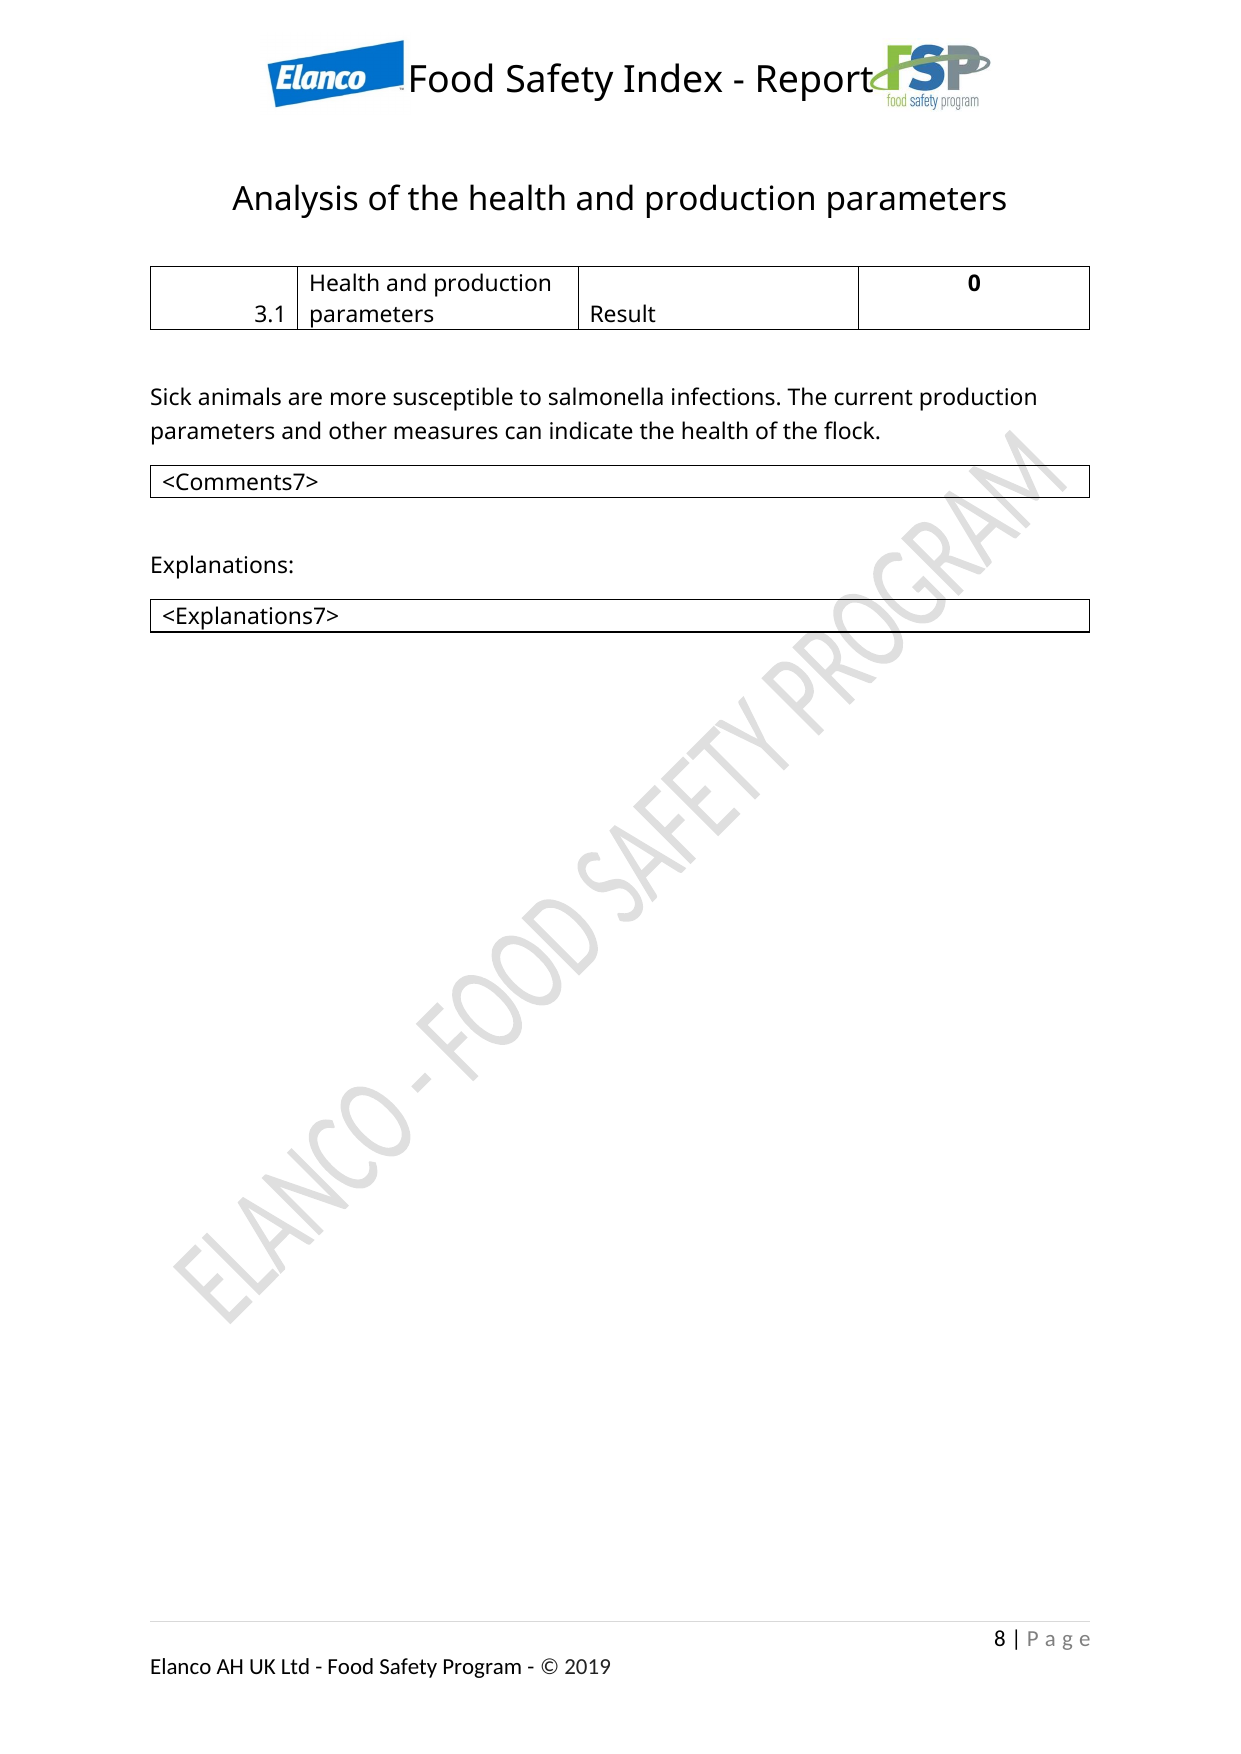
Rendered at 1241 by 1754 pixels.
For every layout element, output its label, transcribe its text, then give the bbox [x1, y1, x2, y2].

table_header Result [579, 267, 858, 329]
picture [866, 38, 992, 119]
table_header <Comments7> [151, 466, 1089, 497]
text Sick animals are more susceptible to salmonella infections. The current production parameters and other measures can indicate the health of the flock. [150, 381, 1090, 446]
table_header Health and production parameters [298, 267, 578, 329]
table_header <Explanations7> [151, 600, 1089, 631]
table_header 3.1 [151, 267, 297, 329]
picture [260, 32, 411, 115]
subtitle Analysis of the health and production parameters [150, 175, 1090, 220]
text Explanations: [150, 549, 1090, 580]
table_header 0 [859, 267, 1089, 329]
